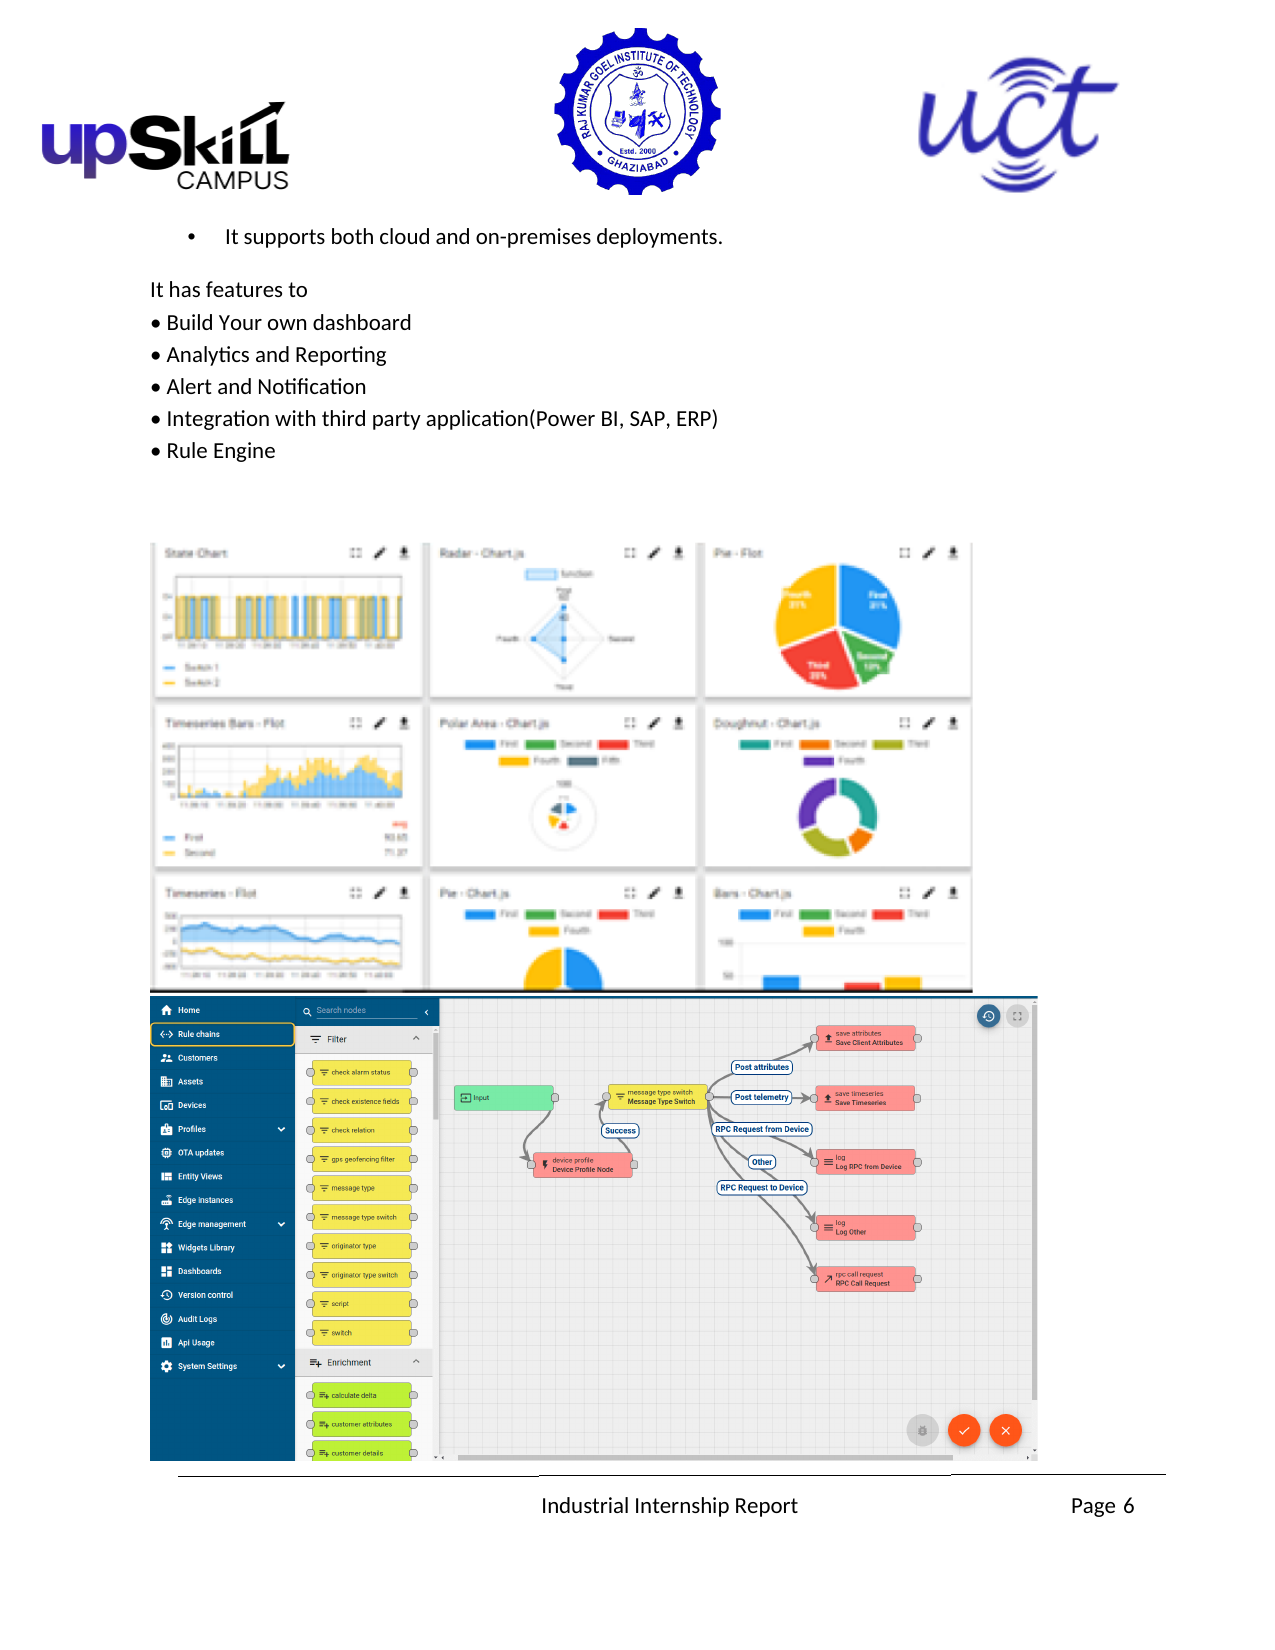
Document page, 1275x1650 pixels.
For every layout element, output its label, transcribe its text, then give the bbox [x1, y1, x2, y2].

picture [150, 1000, 294, 1020]
picture [915, 46, 1125, 195]
picture [554, 28, 721, 195]
picture [150, 996, 1038, 1461]
text It has features to • Build Your own dashboard • Analytics and Reporting • Alert and Notification • Integration with third party application(Power BI, SAP, ERP) • Rule Engine [150, 275, 1134, 464]
list It supports both cloud and on-premises deployments. [187, 222, 1134, 250]
picture [0, 84, 332, 195]
picture [155, 1027, 290, 1042]
picture [150, 542, 973, 993]
